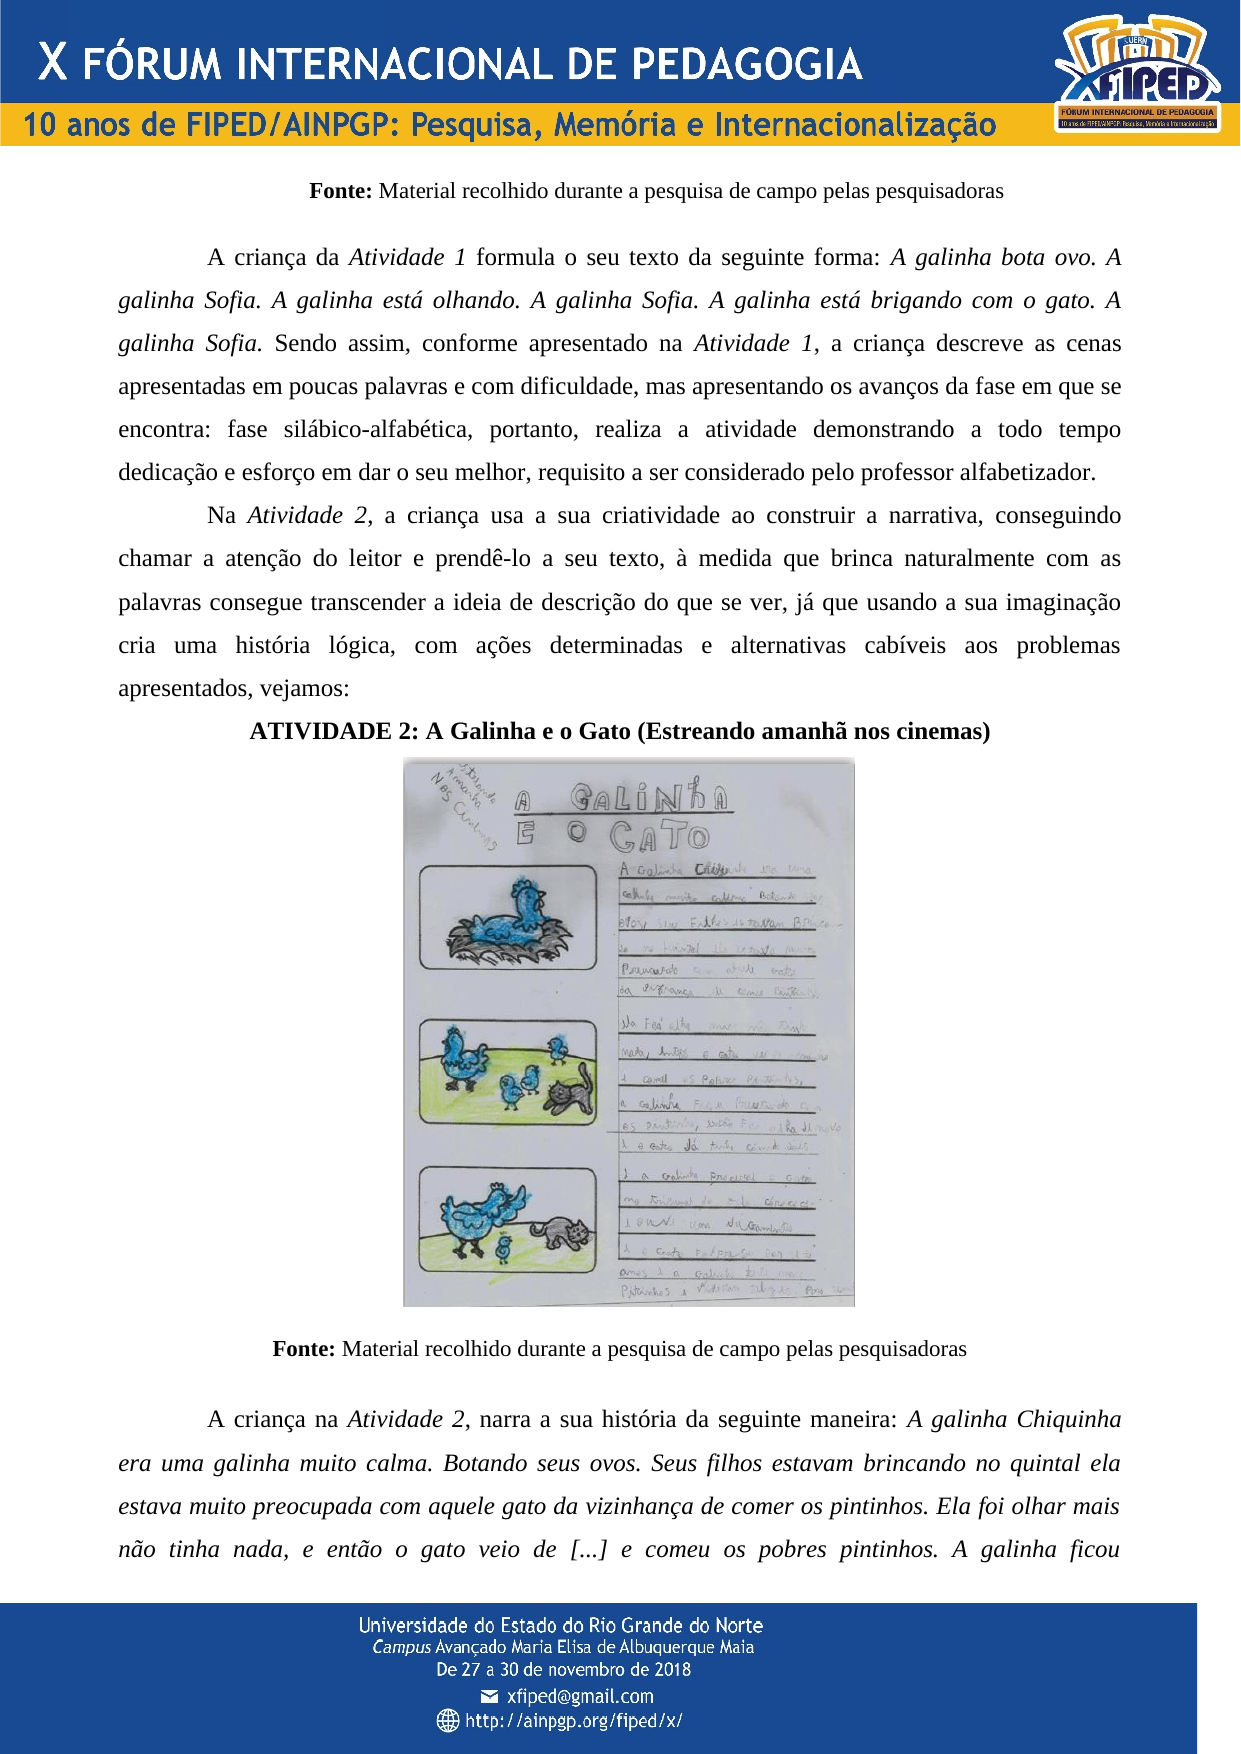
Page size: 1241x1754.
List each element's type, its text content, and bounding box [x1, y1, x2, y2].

text Fonte: Material recolhido durante a pesquisa de campo pelas pesquisadoras [118, 177, 1122, 203]
text A criança da Atividade 1 formula o seu texto da seguinte forma: A galinha bota ovo. A galinha Sofia. A galinha está olhando. A galinha Sofia. A galinha está brigando com o gato. A galinha Sofia. Sendo assim, conforme apresentado na Atividade 1, a criança descreve as cenas apresentadas em poucas palavras e com dificuldade, mas apresentando os avanços da fase em que se encontra: fase silábico-alfabética, portanto, realiza a atividade demonstrando a todo tempo dedicação e esforço em dar o seu melhor, requisito a ser considerado pelo professor alfabetizador. [118, 242, 1122, 486]
text Fonte: Material recolhido durante a pesquisa de campo pelas pesquisadoras [118, 1335, 1122, 1361]
text Na Atividade 2, a criança usa a sua criatividade ao construir a narrativa, conseguindo chamar a atenção do leitor e prendê-lo a seu texto, à medida que brinca naturalmente com as palavras consegue transcender a ideia de descrição do que se ver, já que usando a sua imaginação cria uma história lógica, com ações determinadas e alternativas cabíveis aos problemas apresentados, vejamos: [118, 500, 1122, 702]
picture [0, 0, 1241, 146]
picture [403, 757, 855, 1307]
picture [0, 1603, 1198, 1754]
text ATIVIDADE 2: A Galinha e o Gato (Estreando amanhã nos cinemas) [118, 716, 1122, 745]
